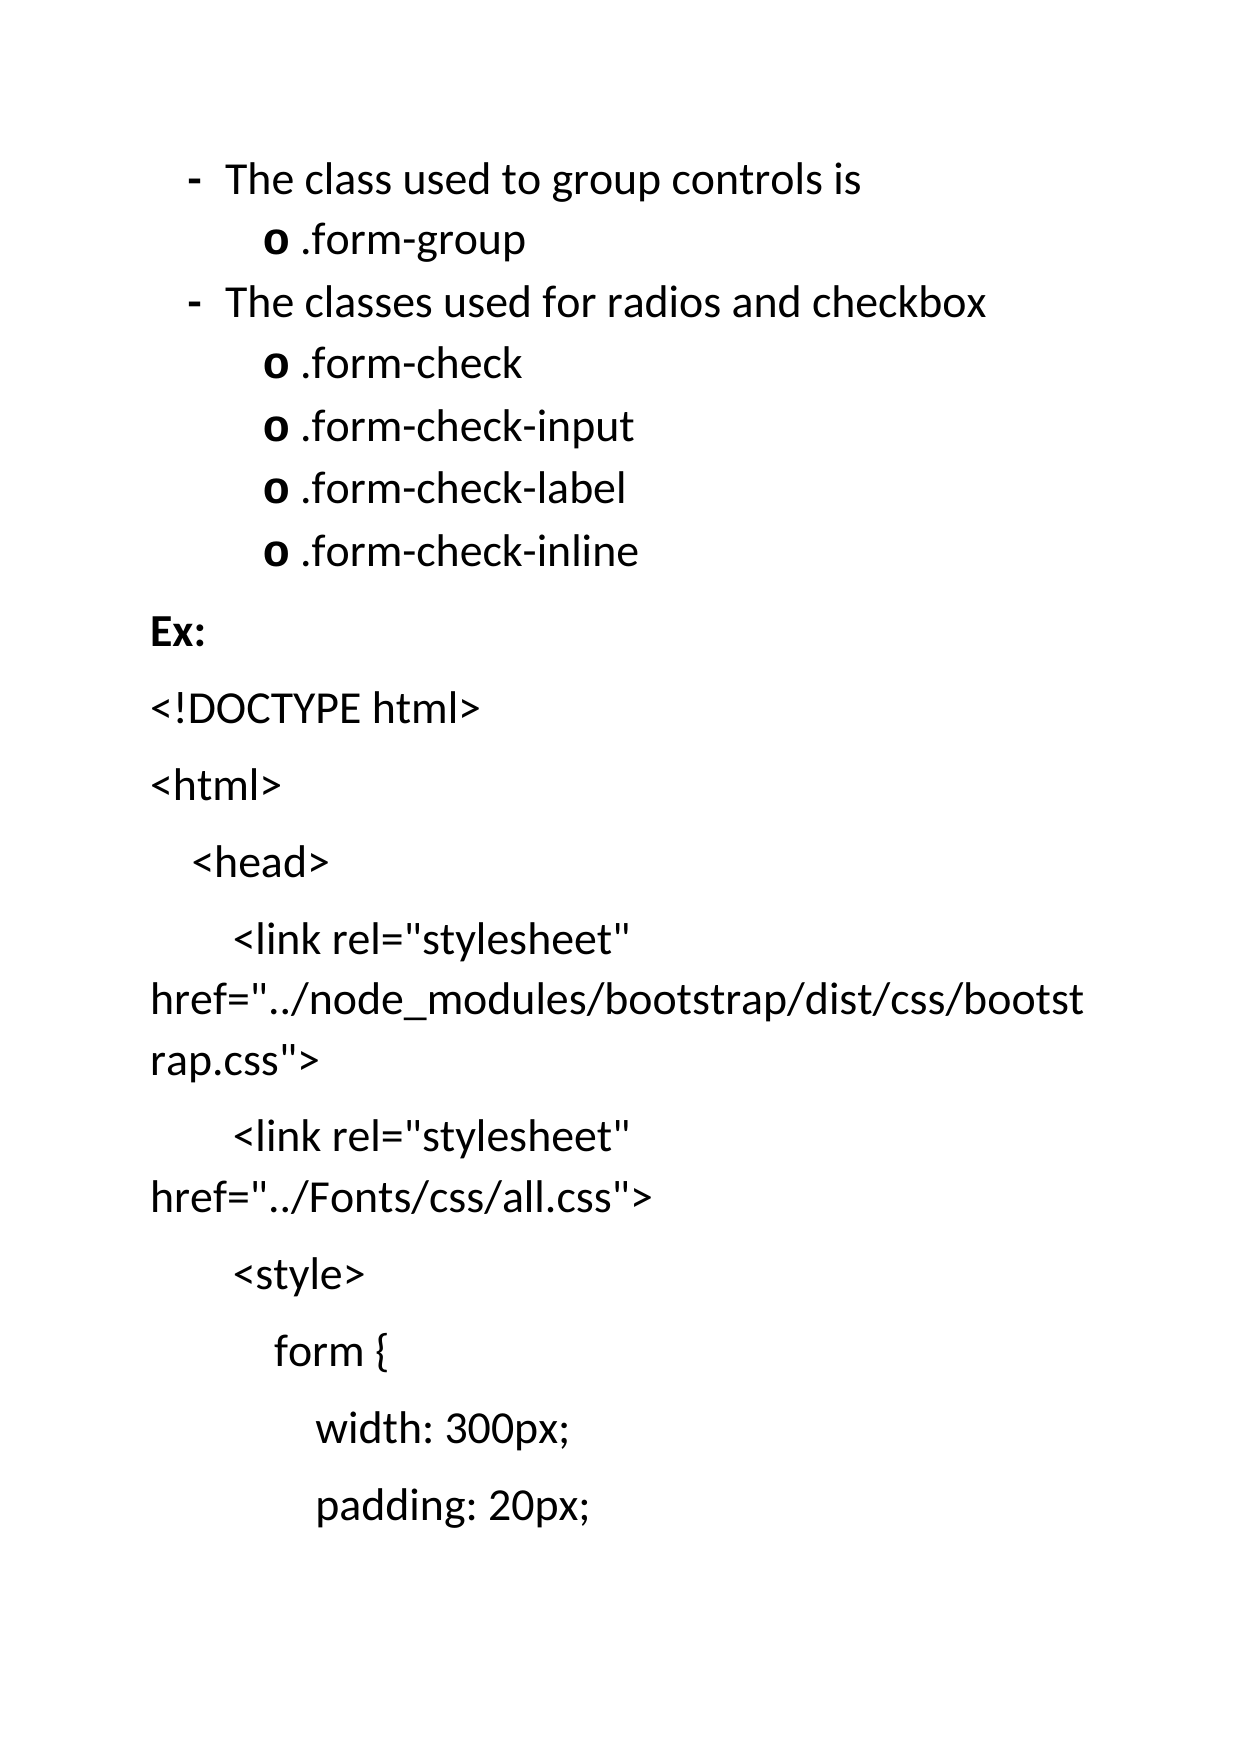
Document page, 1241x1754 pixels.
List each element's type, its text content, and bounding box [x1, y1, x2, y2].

text width: 300px; [150, 1399, 1090, 1454]
list .form-check-input [262, 396, 1090, 455]
text Ex: [150, 602, 1090, 658]
text padding: 20px; [150, 1476, 1090, 1532]
text <link rel="stylesheet" href="../node_modules/bootstrap/dist/css/bootstrap.css"> [150, 910, 1090, 1086]
list .form-check-label [262, 459, 1090, 518]
text <html> [150, 756, 1090, 812]
list .form-group [262, 210, 1090, 269]
text <!DOCTYPE html> [150, 679, 1090, 735]
list The class used to group controls is [187, 150, 1090, 206]
list .form-check [262, 333, 1090, 392]
list The classes used for radios and checkbox [187, 273, 1090, 329]
text form { [150, 1322, 1090, 1378]
text <link rel="stylesheet" href="../Fonts/css/all.css"> [150, 1107, 1090, 1224]
text <head> [150, 833, 1090, 889]
text <style> [150, 1245, 1090, 1301]
list .form-check-inline [262, 522, 1090, 581]
